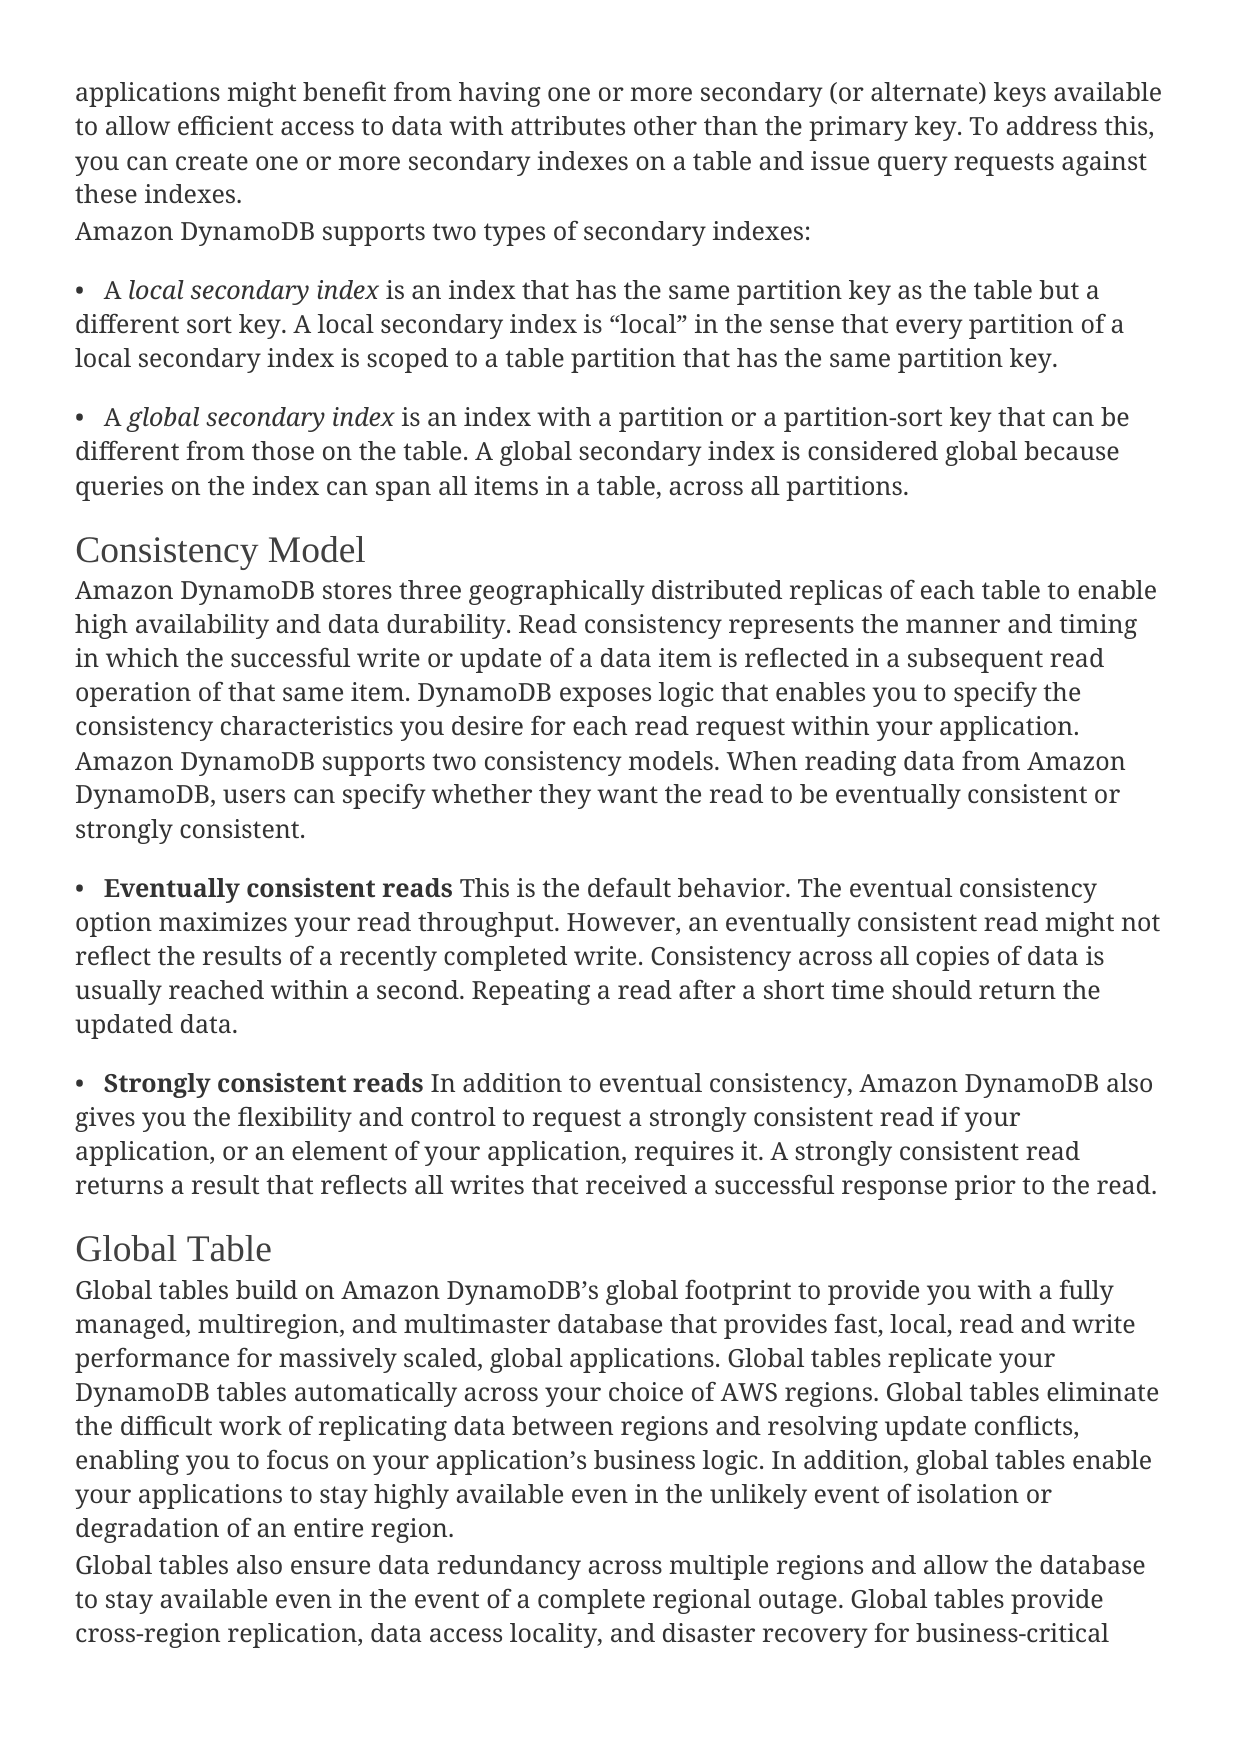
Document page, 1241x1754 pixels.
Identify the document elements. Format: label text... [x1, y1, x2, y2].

text Consistency Model [75, 527, 1165, 570]
text Global tables build on Amazon DynamoDB’s global footprint to provide you with a fully managed, multiregion, and multimaster database that provides fast, local, read and write performance for massively scaled, global applications. Global tables replicate your DynamoDB tables automatically across your choice of AWS regions. Global tables eliminate the difficult work of replicating data between regions and resolving update conflicts, enabling you to focus on your application’s business logic. In addition, global tables enable your applications to stay highly available even in the unlikely event of isolation or degradation of an entire region. [75, 1272, 1165, 1545]
text Global Table [75, 1227, 1165, 1270]
text • A global secondary index is an index with a partition or a partition-sort key that can be different from those on the table. A global secondary index is considered global because queries on the index can span all items in a table, across all partitions. [75, 400, 1165, 502]
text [75, 75, 1165, 211]
text • A local secondary index is an index that has the same partition key as the table but a different sort key. A local secondary index is “local” in the sense that every partition of a local secondary index is scoped to a table partition that has the same partition key. [75, 273, 1165, 375]
text • Eventually consistent reads This is the default behavior. The eventual consistency option maximizes your read throughput. However, an eventually consistent read might not reflect the results of a recently completed write. Consistency across all copies of data is usually reached within a second. Repeating a read after a short time should return the updated data. [75, 870, 1165, 1041]
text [75, 1547, 1165, 1650]
text • Strongly consistent reads In addition to eventual consistency, Amazon DynamoDB also gives you the flexibility and control to request a strongly consistent read if your application, or an element of your application, requires it. A strongly consistent read returns a result that reflects all writes that received a successful response prior to the read. [75, 1066, 1165, 1202]
text Amazon DynamoDB stores three geographically distributed replicas of each table to enable high availability and data durability. Read consistency represents the manner and timing in which the successful write or update of a data item is reflected in a subsequent read operation of that same item. DynamoDB exposes logic that enables you to specify the consistency characteristics you desire for each read request within your application. Amazon DynamoDB supports two consistency models. When reading data from Amazon DynamoDB, users can specify whether they want the read to be eventually consistent or strongly consistent. [75, 573, 1165, 845]
text Amazon DynamoDB supports two types of secondary indexes: [75, 214, 1165, 248]
